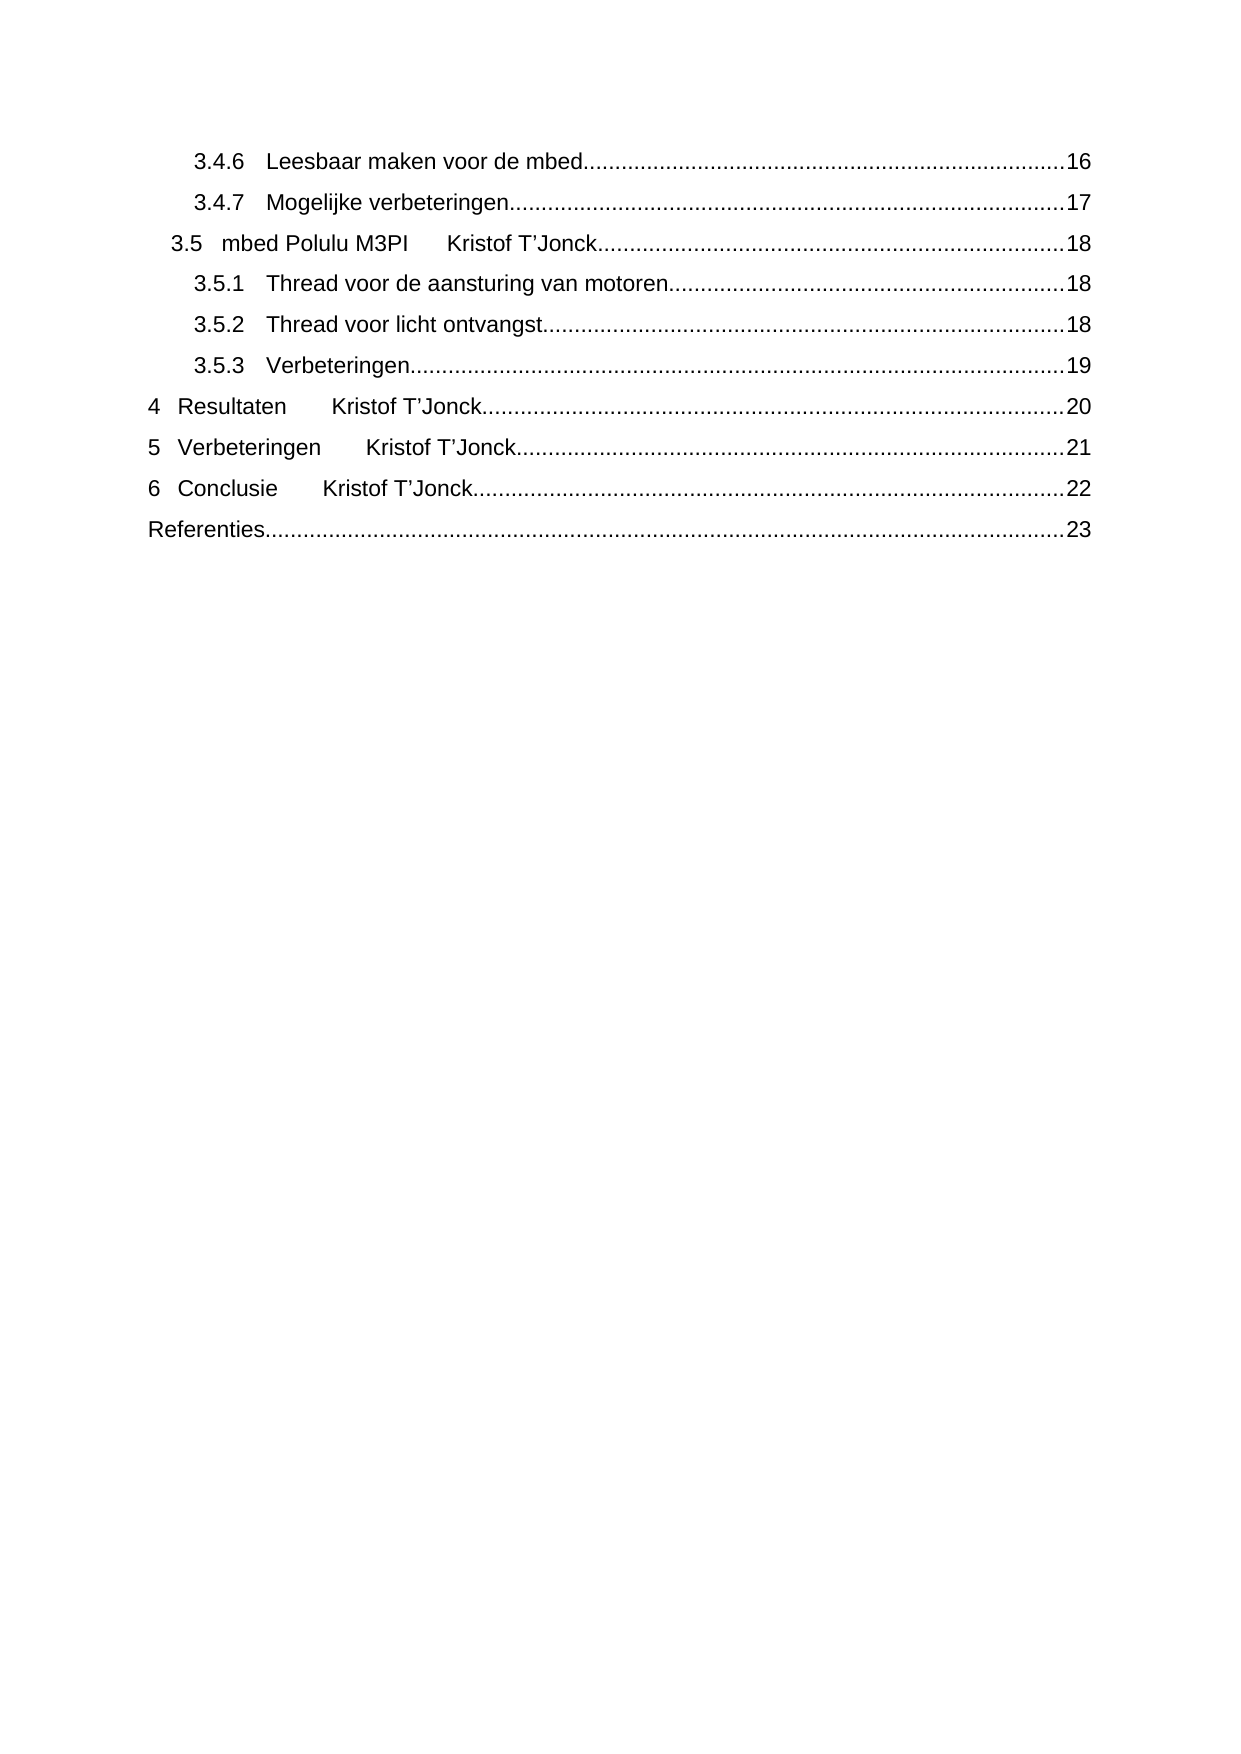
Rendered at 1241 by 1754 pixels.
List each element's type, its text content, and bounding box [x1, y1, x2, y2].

text 3.5.1 Thread voor de aansturing van motoren 18 [193, 270, 1093, 297]
text 3.4.7 Mogelijke verbeteringen 17 [193, 188, 1093, 215]
text Referenties 23 [148, 516, 1093, 542]
text 4 Resultaten Kristof T’Jonck 20 [148, 393, 1093, 419]
text 3.5.3 Verbeteringen 19 [193, 352, 1093, 379]
text 5 Verbeteringen Kristof T’Jonck 21 [148, 434, 1093, 461]
text 6 Conclusie Kristof T’Jonck 22 [148, 475, 1093, 501]
text 3.5.2 Thread voor licht ontvangst 18 [193, 311, 1093, 338]
text 3.4.6 Leesbaar maken voor de mbed 16 [193, 148, 1093, 174]
text 3.5 mbed Polulu M3PI Kristof T’Jonck 18 [171, 229, 1093, 256]
